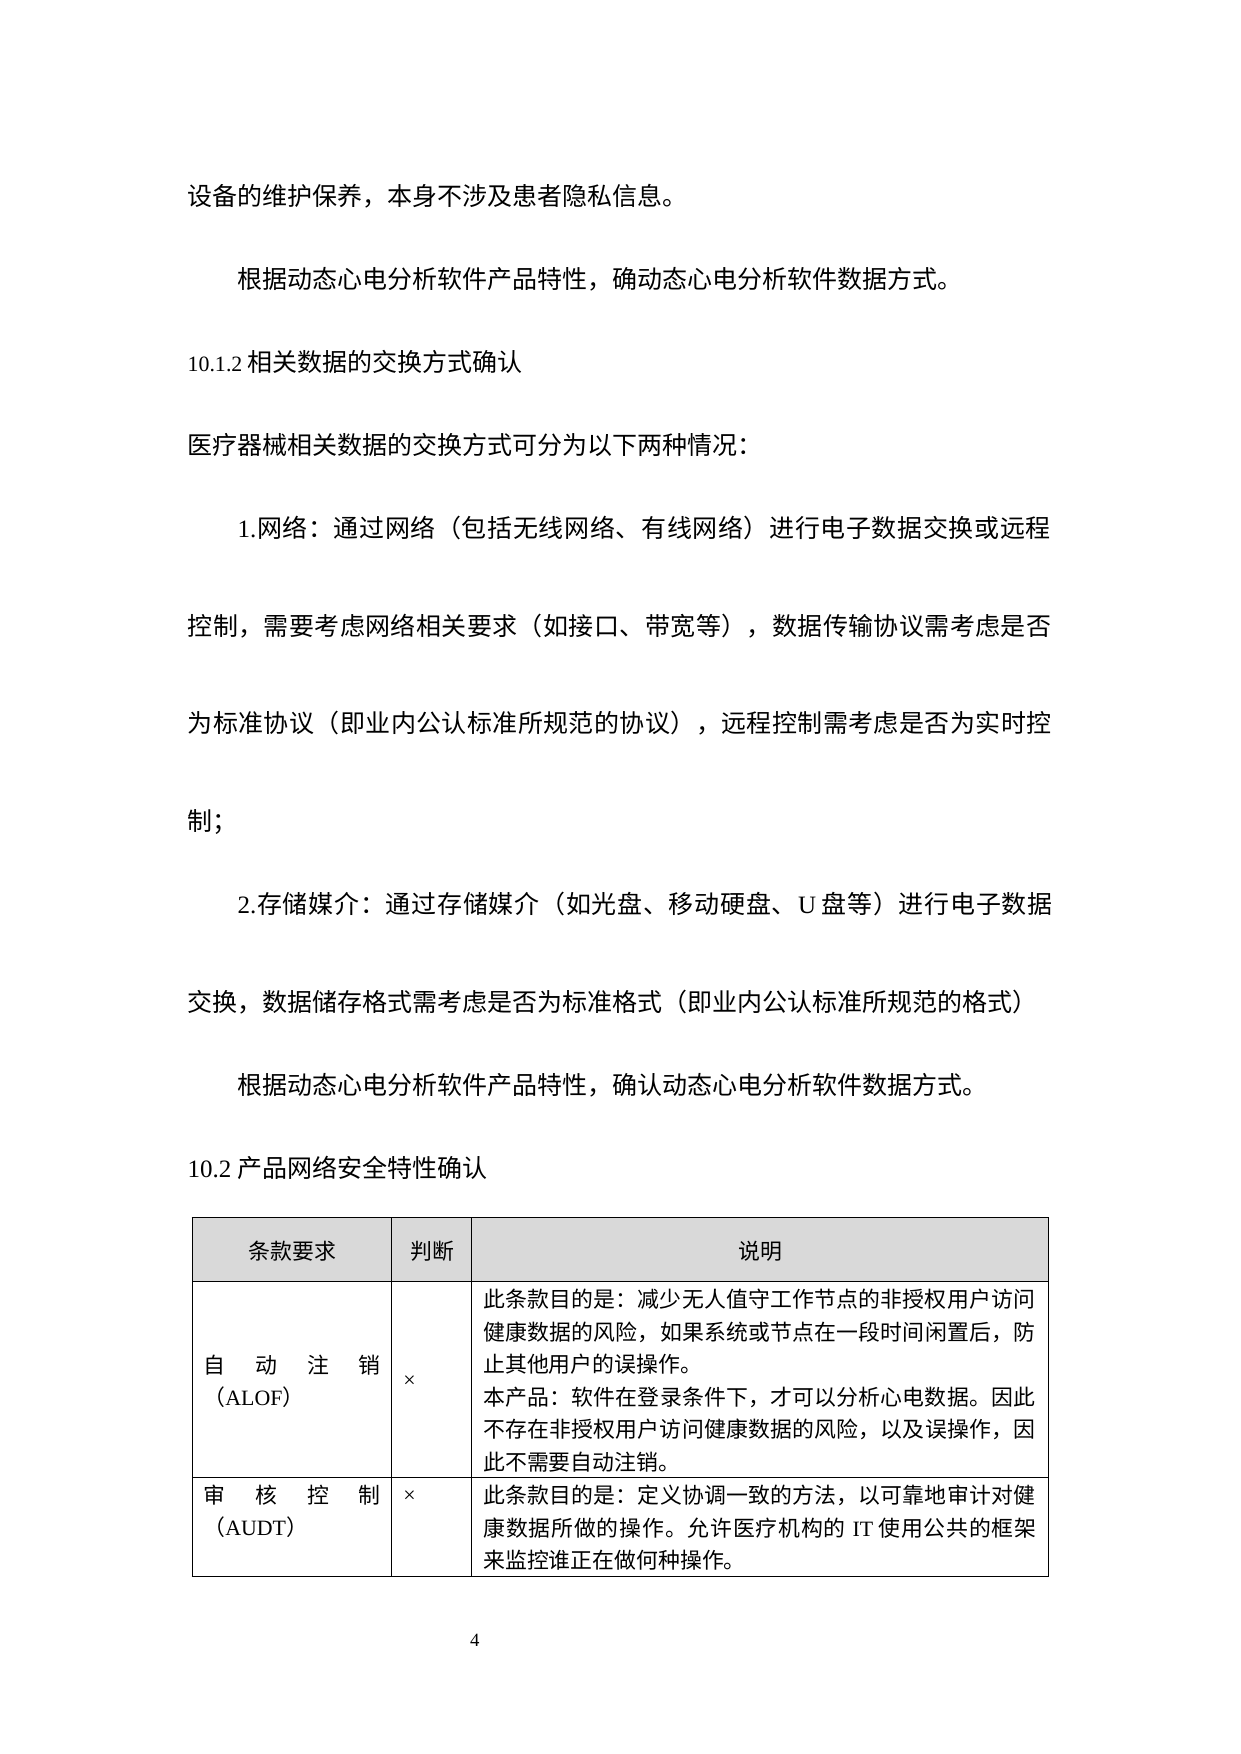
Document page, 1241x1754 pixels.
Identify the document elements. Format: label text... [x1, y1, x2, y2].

list 1.网络：通过网络（包括无线网络、有线网络）进行电子数据交换或远程控制，需要考虑网络相关要求（如接口、带宽等），数据传输协议需考虑是否为标准协议（即业内公认标准所规范的协议），远程控制需考虑是否为实时控制； [187, 494, 1053, 852]
table_cell 此条款目的是：减少无人值守工作节点的非授权用户访问健康数据的风险，如果系统或节点在一段时间闲置后，防止其他用户的误操作。 本产品：软件在登录条件下，才可以分析心电数据。因此不存在非授权用户访问健康数据的风险，以及误操作，因此不需要自动注销。 [472, 1282, 1048, 1477]
table_header 说明 [472, 1218, 1048, 1281]
table_cell 审核控制（AUDT） [193, 1478, 391, 1576]
list 根据动态心电分析软件产品特性，确认动态心电分析软件数据方式。 [187, 1051, 1053, 1116]
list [187, 162, 1053, 227]
list 产品网络安全特性确认 [187, 1134, 1053, 1199]
table_cell × [392, 1282, 471, 1477]
table_header 判断 [392, 1218, 471, 1281]
list 根据动态心电分析软件产品特性，确动态心电分析软件数据方式。 [187, 245, 1053, 310]
table_cell × [392, 1478, 471, 1576]
text 医疗器械相关数据的交换方式可分为以下两种情况： [187, 411, 1053, 476]
list 2.存储媒介：通过存储媒介（如光盘、移动硬盘、U盘等）进行电子数据交换，数据储存格式需考虑是否为标准格式（即业内公认标准所规范的格式） [187, 870, 1053, 1033]
table_header 条款要求 [193, 1218, 391, 1281]
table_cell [472, 1478, 1048, 1576]
table_cell 自动注销（ALOF） [193, 1282, 391, 1477]
list 相关数据的交换方式确认 [187, 328, 1053, 393]
